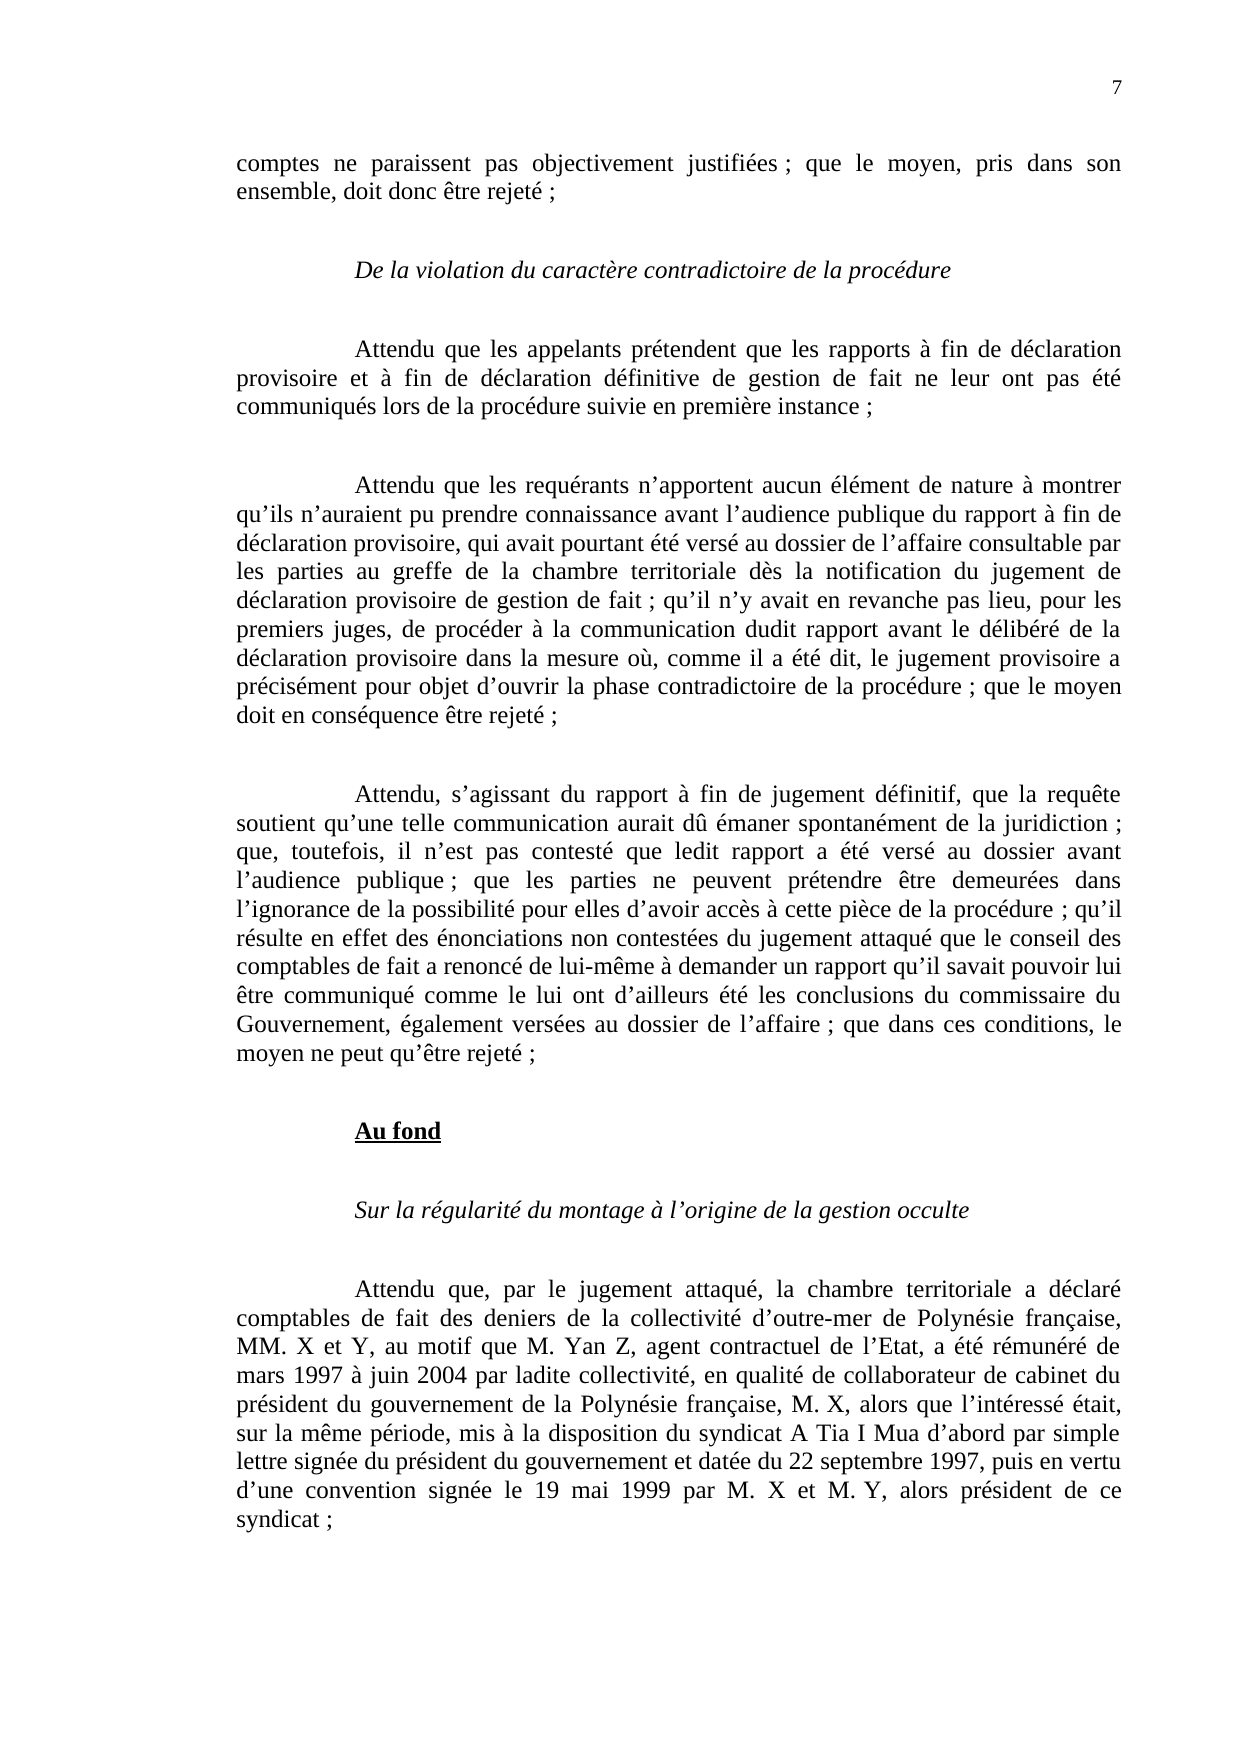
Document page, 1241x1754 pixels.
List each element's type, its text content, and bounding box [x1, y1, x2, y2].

text Attendu, s’agissant du rapport à fin de jugement définitif, que la requête soutient qu’une telle communication aurait dû émaner spontanément de la juridiction ; que, toutefois, il n’est pas contesté que ledit rapport a été versé au dossier avant l’audience publique ; que les parties ne peuvent prétendre être demeurées dans l’ignorance de la possibilité pour elles d’avoir accès à cette pièce de la procédure ; qu’il résulte en effet des énonciations non contestées du jugement attaqué que le conseil des comptables de fait a renoncé de lui-même à demander un rapport qu’il savait pouvoir lui être communiqué comme le lui ont d’ailleurs été les conclusions du commissaire du Gouvernement, également versées au dossier de l’affaire ; que dans ces conditions, le moyen ne peut qu’être rejeté ; [236, 779, 1122, 1066]
text Attendu que, par le jugement attaqué, la chambre territoriale a déclaré comptables de fait des deniers de la collectivité d’outre-mer de Polynésie française, MM. X et Y, au motif que M. Yan Z, agent contractuel de l’Etat, a été rémunéré de mars 1997 à juin 2004 par ladite collectivité, en qualité de collaborateur de cabinet du président du gouvernement de la Polynésie française, M. X, alors que l’intéressé était, sur la même période, mis à la disposition du syndicat A Tia I Mua d’abord par simple lettre signée du président du gouvernement et datée du 22 septembre 1997, puis en vertu d’une convention signée le 19 mai 1999 par M. X et M. Y, alors président de ce syndicat ; [236, 1274, 1122, 1533]
text De la violation du caractère contradictoire de la procédure [236, 255, 1122, 284]
text Au fond [236, 1116, 1122, 1145]
text Sur la régularité du montage à l’origine de la gestion occulte [236, 1195, 1122, 1224]
text Attendu que les requérants n’apportent aucun élément de nature à montrer qu’ils n’auraient pu prendre connaissance avant l’audience publique du rapport à fin de déclaration provisoire, qui avait pourtant été versé au dossier de l’affaire consultable par les parties au greffe de la chambre territoriale dès la notification du jugement de déclaration provisoire de gestion de fait ; qu’il n’y avait en revanche pas lieu, pour les premiers juges, de procéder à la communication dudit rapport avant le délibéré de la déclaration provisoire dans la mesure où, comme il a été dit, le jugement provisoire a précisément pour objet d’ouvrir la phase contradictoire de la procédure ; que le moyen doit en conséquence être rejeté ; [236, 470, 1122, 729]
text Attendu que les appelants prétendent que les rapports à fin de déclaration provisoire et à fin de déclaration définitive de gestion de fait ne leur ont pas été communiqués lors de la procédure suivie en première instance ; [236, 334, 1122, 420]
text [236, 148, 1122, 205]
